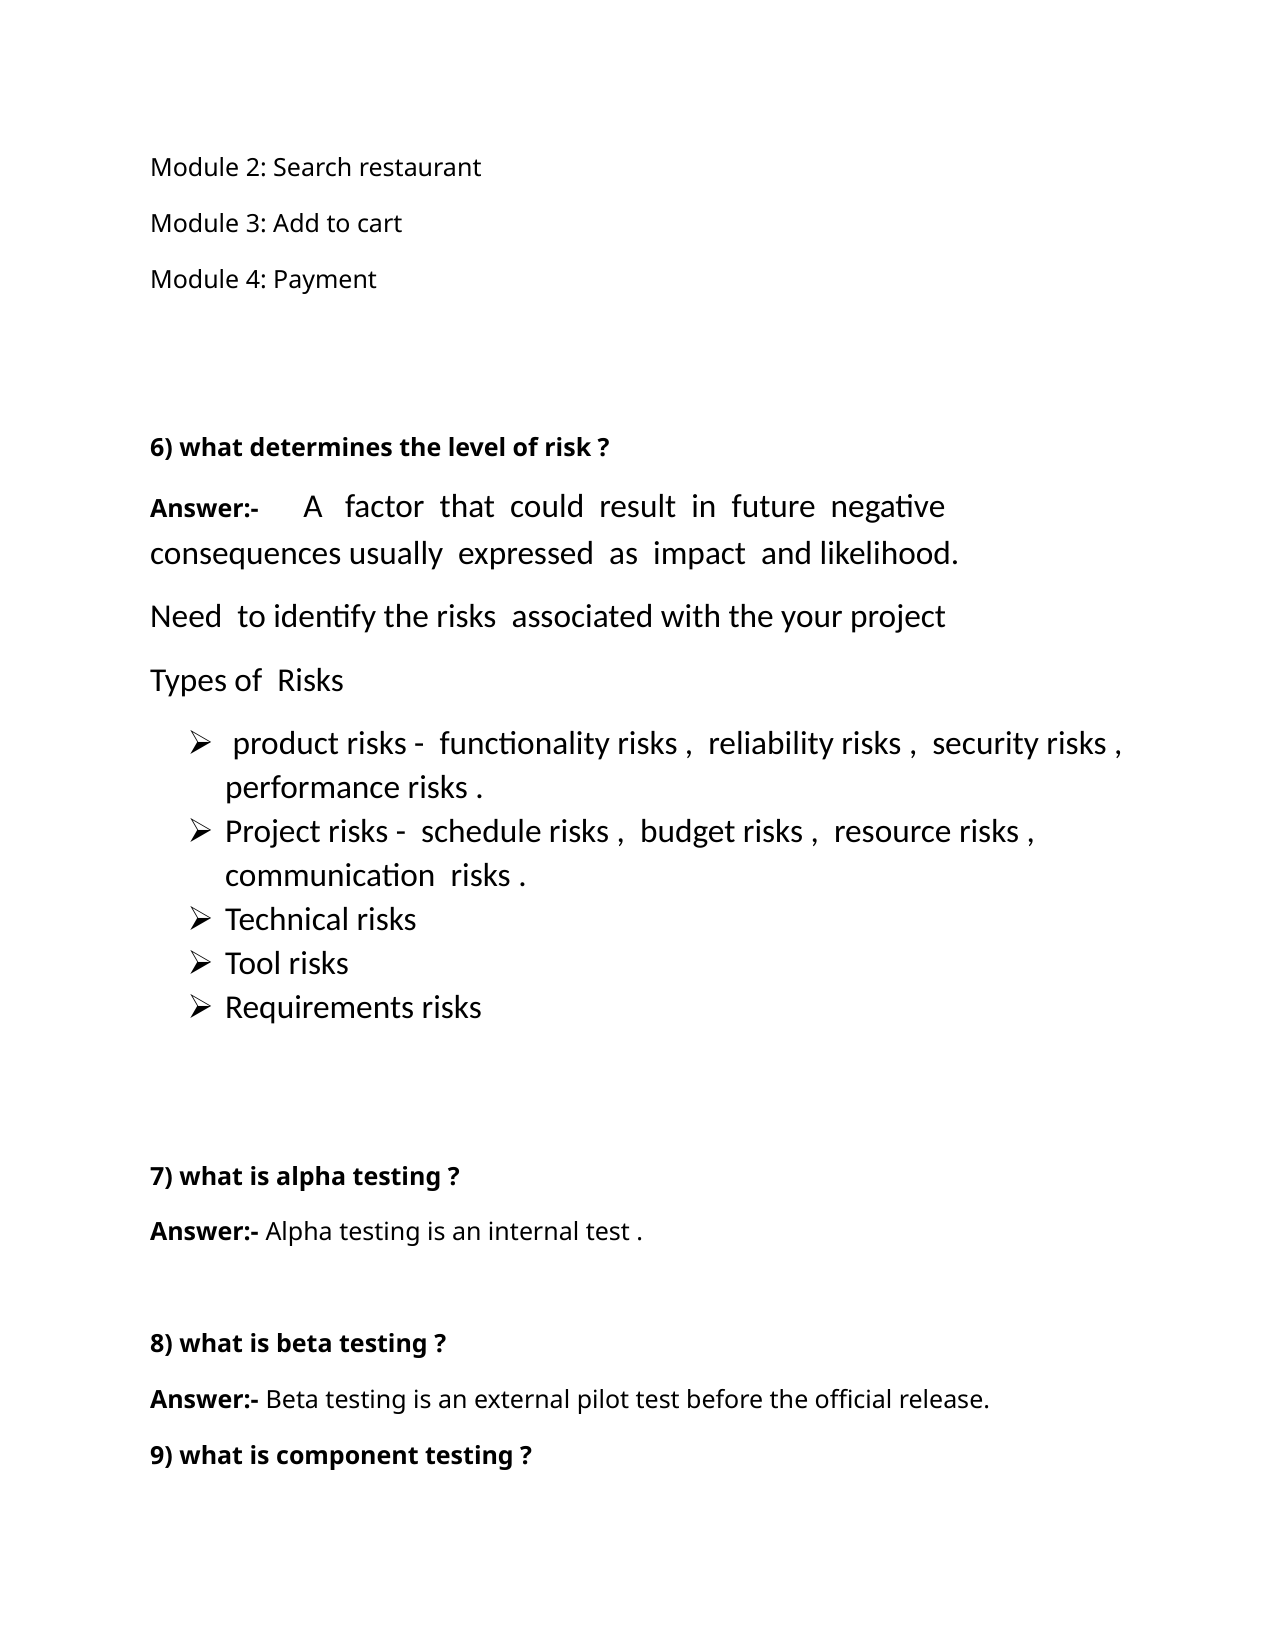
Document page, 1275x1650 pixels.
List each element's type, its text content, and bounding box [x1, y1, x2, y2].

list Tool risks [187, 942, 1125, 983]
text 8) what is beta testing ? [150, 1326, 1125, 1360]
list Technical risks [187, 898, 1125, 939]
text 9) what is component testing ? [150, 1437, 1125, 1471]
text Module 2: Search restaurant [150, 150, 1125, 184]
text Need to identify the risks associated with the your project [150, 595, 1125, 636]
text Module 4: Payment [150, 262, 1125, 296]
list product risks - functionality risks , reliability risks , security risks , performance risks . [187, 722, 1125, 807]
text Types of Risks [150, 659, 1125, 699]
list Requirements risks [187, 986, 1125, 1027]
text 6) what determines the level of risk ? [150, 429, 1125, 463]
list Project risks - schedule risks , budget risks , resource risks , communication risks . [187, 810, 1125, 895]
text Answer:- Beta testing is an external pilot test before the official release. [150, 1381, 1125, 1416]
text 7) what is alpha testing ? [150, 1158, 1125, 1192]
text Module 3: Add to cart [150, 206, 1125, 240]
text Answer:- Alpha testing is an internal test . [150, 1214, 1125, 1248]
text Answer:- A factor that could result in future negative consequences usually expressed as impact and likelihood. [150, 485, 1125, 572]
